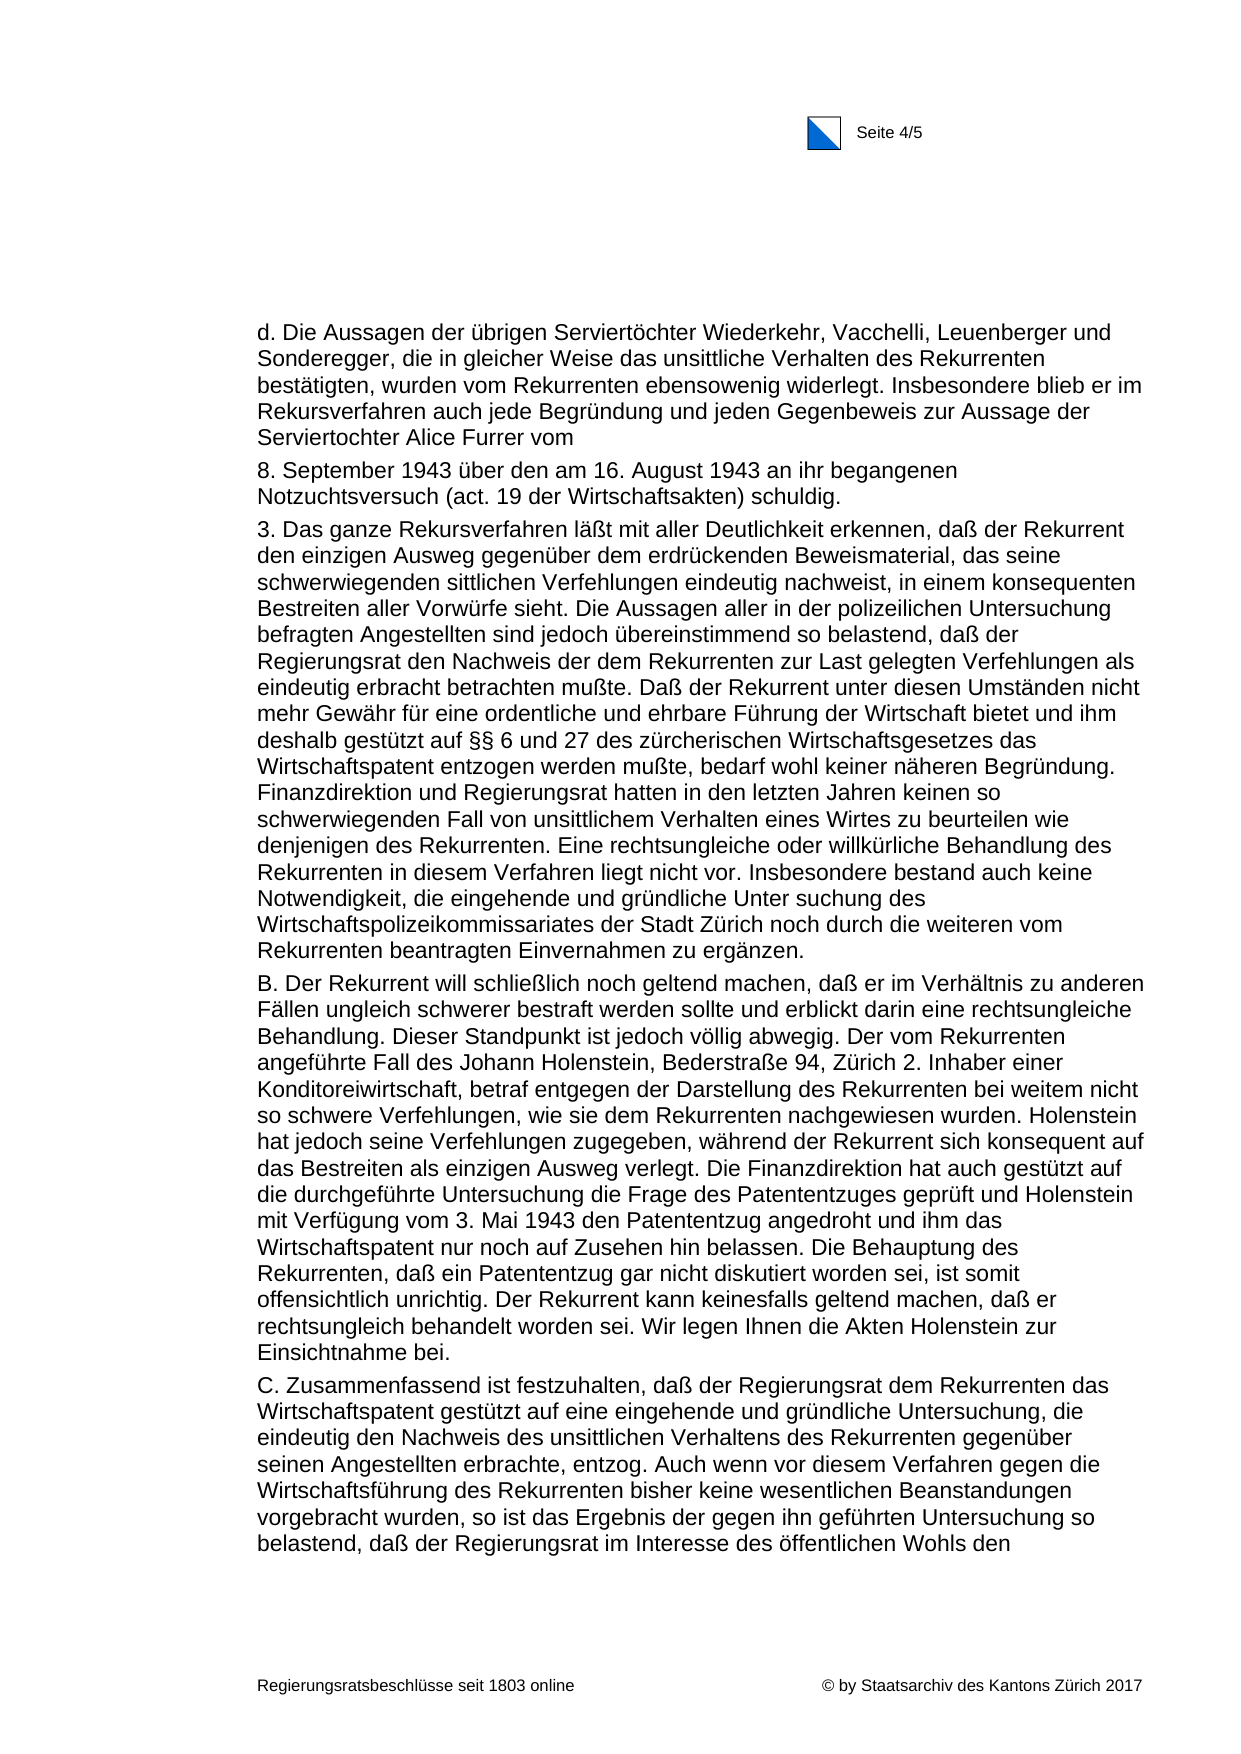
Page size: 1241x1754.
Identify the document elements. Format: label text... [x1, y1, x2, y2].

text B. Der Rekurrent will schließlich noch geltend machen, daß er im Verhältnis zu anderen Fällen ungleich schwerer bestraft werden sollte und erblickt darin eine rechtsungleiche Behandlung. Dieser Standpunkt ist jedoch völlig abwegig. Der vom Rekurrenten angeführte Fall des Johann Holenstein, Bederstraße 94, Zürich 2. Inhaber einer Konditoreiwirtschaft, betraf entgegen der Darstellung des Rekurrenten bei weitem nicht so schwere Verfehlungen, wie sie dem Rekurrenten nachgewiesen wurden. Holenstein hat jedoch seine Verfehlungen zugegeben, während der Rekurrent sich konsequent auf das Bestreiten als einzigen Ausweg verlegt. Die Finanzdirektion hat auch gestützt auf die durchgeführte Untersuchung die Frage des Patententzuges geprüft und Holenstein mit Verfügung vom 3. Mai 1943 den Patententzug angedroht und ihm das Wirtschaftspatent nur noch auf Zusehen hin belassen. Die Behauptung des Rekurrenten, daß ein Patententzug gar nicht diskutiert worden sei, ist somit offensichtlich unrichtig. Der Rekurrent kann keinesfalls geltend machen, daß er rechtsungleich behandelt worden sei. Wir legen Ihnen die Akten Holenstein zur Einsichtnahme bei. [257, 970, 1146, 1365]
text 8. September 1943 über den am 16. August 1943 an ihr begangenen Notzuchtsversuch (act. 19 der Wirtschaftsakten) schuldig. [257, 457, 1146, 509]
text d. Die Aussagen der übrigen Serviertöchter Wiederkehr, Vacchelli, Leuenberger und Sonderegger, die in gleicher Weise das unsittliche Verhalten des Rekurrenten bestätigten, wurden vom Rekurrenten ebensowenig widerlegt. Insbesondere blieb er im Rekursverfahren auch jede Begründung und jeden Gegenbeweis zur Aussage der Serviertochter Alice Furrer vom [257, 319, 1146, 451]
picture [806, 115, 842, 151]
text 3. Das ganze Rekursverfahren läßt mit aller Deutlichkeit erkennen, daß der Rekurrent den einzigen Ausweg gegenüber dem erdrückenden Beweismaterial, das seine schwerwiegenden sittlichen Verfehlungen eindeutig nachweist, in einem konsequenten Bestreiten aller Vorwürfe sieht. Die Aussagen aller in der polizeilichen Untersuchung befragten Angestellten sind jedoch übereinstimmend so belastend, daß der Regierungsrat den Nachweis der dem Rekurrenten zur Last gelegten Verfehlungen als eindeutig erbracht betrachten mußte. Daß der Rekurrent unter diesen Umständen nicht mehr Gewähr für eine ordentliche und ehrbare Führung der Wirtschaft bietet und ihm deshalb gestützt auf §§ 6 und 27 des zürcherischen Wirtschaftsgesetzes das Wirtschaftspatent entzogen werden mußte, bedarf wohl keiner näheren Begründung. Finanzdirektion und Regierungsrat hatten in den letzten Jahren keinen so schwerwiegenden Fall von unsittlichem Verhalten eines Wirtes zu beurteilen wie denjenigen des Rekurrenten. Eine rechtsungleiche oder willkürliche Behandlung des Rekurrenten in diesem Verfahren liegt nicht vor. Insbesondere bestand auch keine Notwendigkeit, die eingehende und gründliche Unter suchung des Wirtschaftspolizeikommissariates der Stadt Zürich noch durch die weiteren vom Rekurrenten beantragten Einvernahmen zu ergänzen. [257, 516, 1146, 964]
